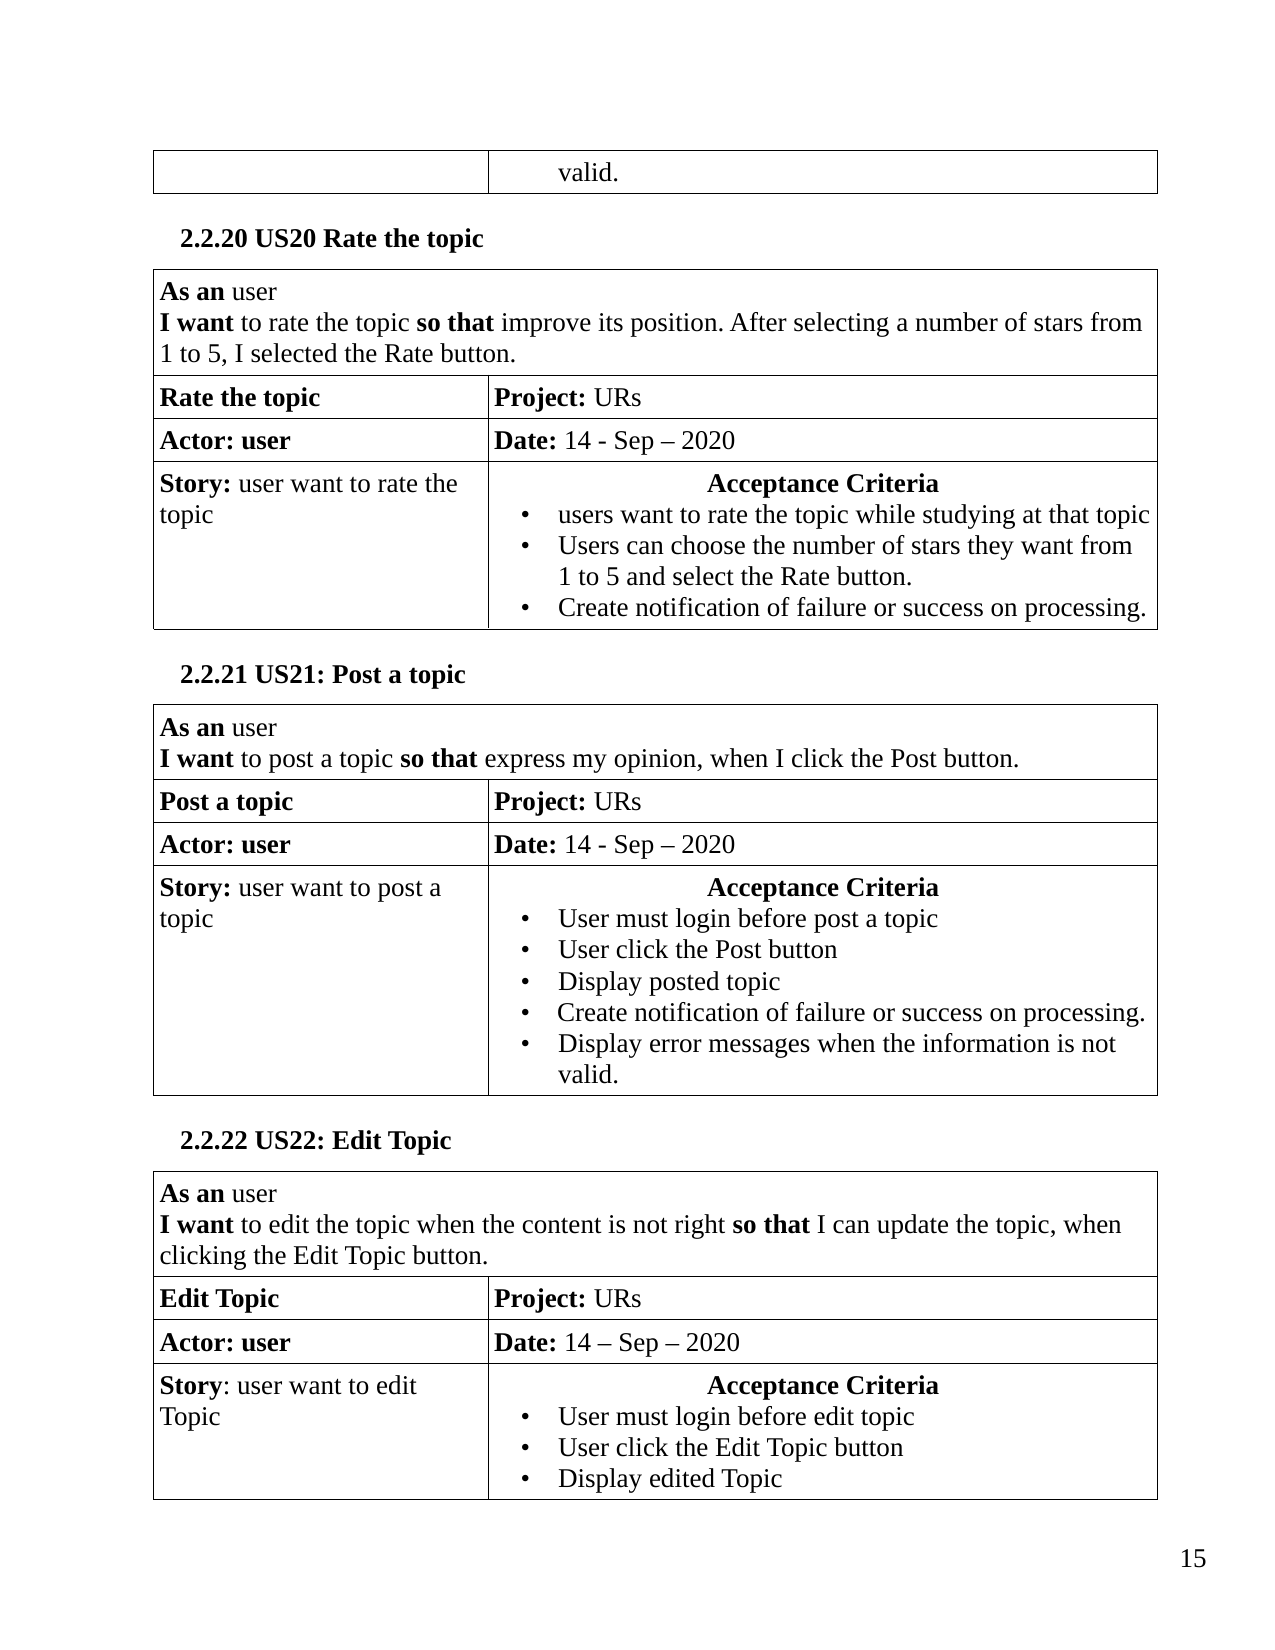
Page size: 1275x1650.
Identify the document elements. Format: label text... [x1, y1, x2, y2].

table_cell Edit Topic [154, 1277, 488, 1319]
table_header As an user I want to post a topic so that express my opinion, when I click the Post button. [154, 705, 1157, 779]
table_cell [154, 151, 488, 193]
table_cell Acceptance Criteria users want to rate the topic while studying at that topic Users can choose the number of stars they want from 1 to 5 and select the Rate button. Create notification of failure or success on processing. [489, 462, 1157, 628]
table_cell Project: URs [489, 376, 1157, 418]
table_cell Date: 14 - Sep – 2020 [489, 419, 1157, 461]
table_cell Actor: user [154, 823, 488, 865]
text 2.2.22 US22: Edit Topic [180, 1124, 1125, 1155]
table_cell Project: URs [489, 1277, 1157, 1319]
table_header As an user I want to edit the topic when the content is not right so that I can update the topic, when clicking the Edit Topic button. [154, 1172, 1157, 1276]
table_header As an user I want to rate the topic so that improve its position. After selecting a number of stars from 1 to 5, I selected the Rate button. [154, 270, 1157, 374]
table_cell Rate the topic [154, 376, 488, 418]
table_cell Acceptance Criteria User must login before post a topic User click the Post button Display posted topic • Create notification of failure or success on processing. Display error messages when the information is not valid. [489, 866, 1157, 1095]
text 2.2.20 US20 Rate the topic [180, 222, 1125, 253]
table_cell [489, 1364, 1157, 1499]
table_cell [489, 151, 1157, 193]
table_cell Post a topic [154, 780, 488, 822]
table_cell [154, 1364, 488, 1499]
table_cell Story: user want to rate the topic [154, 462, 488, 628]
table_cell Project: URs [489, 780, 1157, 822]
table_cell Actor: user [154, 419, 488, 461]
table_cell Date: 14 – Sep – 2020 [489, 1320, 1157, 1362]
text 2.2.21 US21: Post a topic [180, 658, 1125, 689]
table_cell Story: user want to post a topic [154, 866, 488, 1095]
table_cell Date: 14 - Sep – 2020 [489, 823, 1157, 865]
table_cell Actor: user [154, 1320, 488, 1362]
